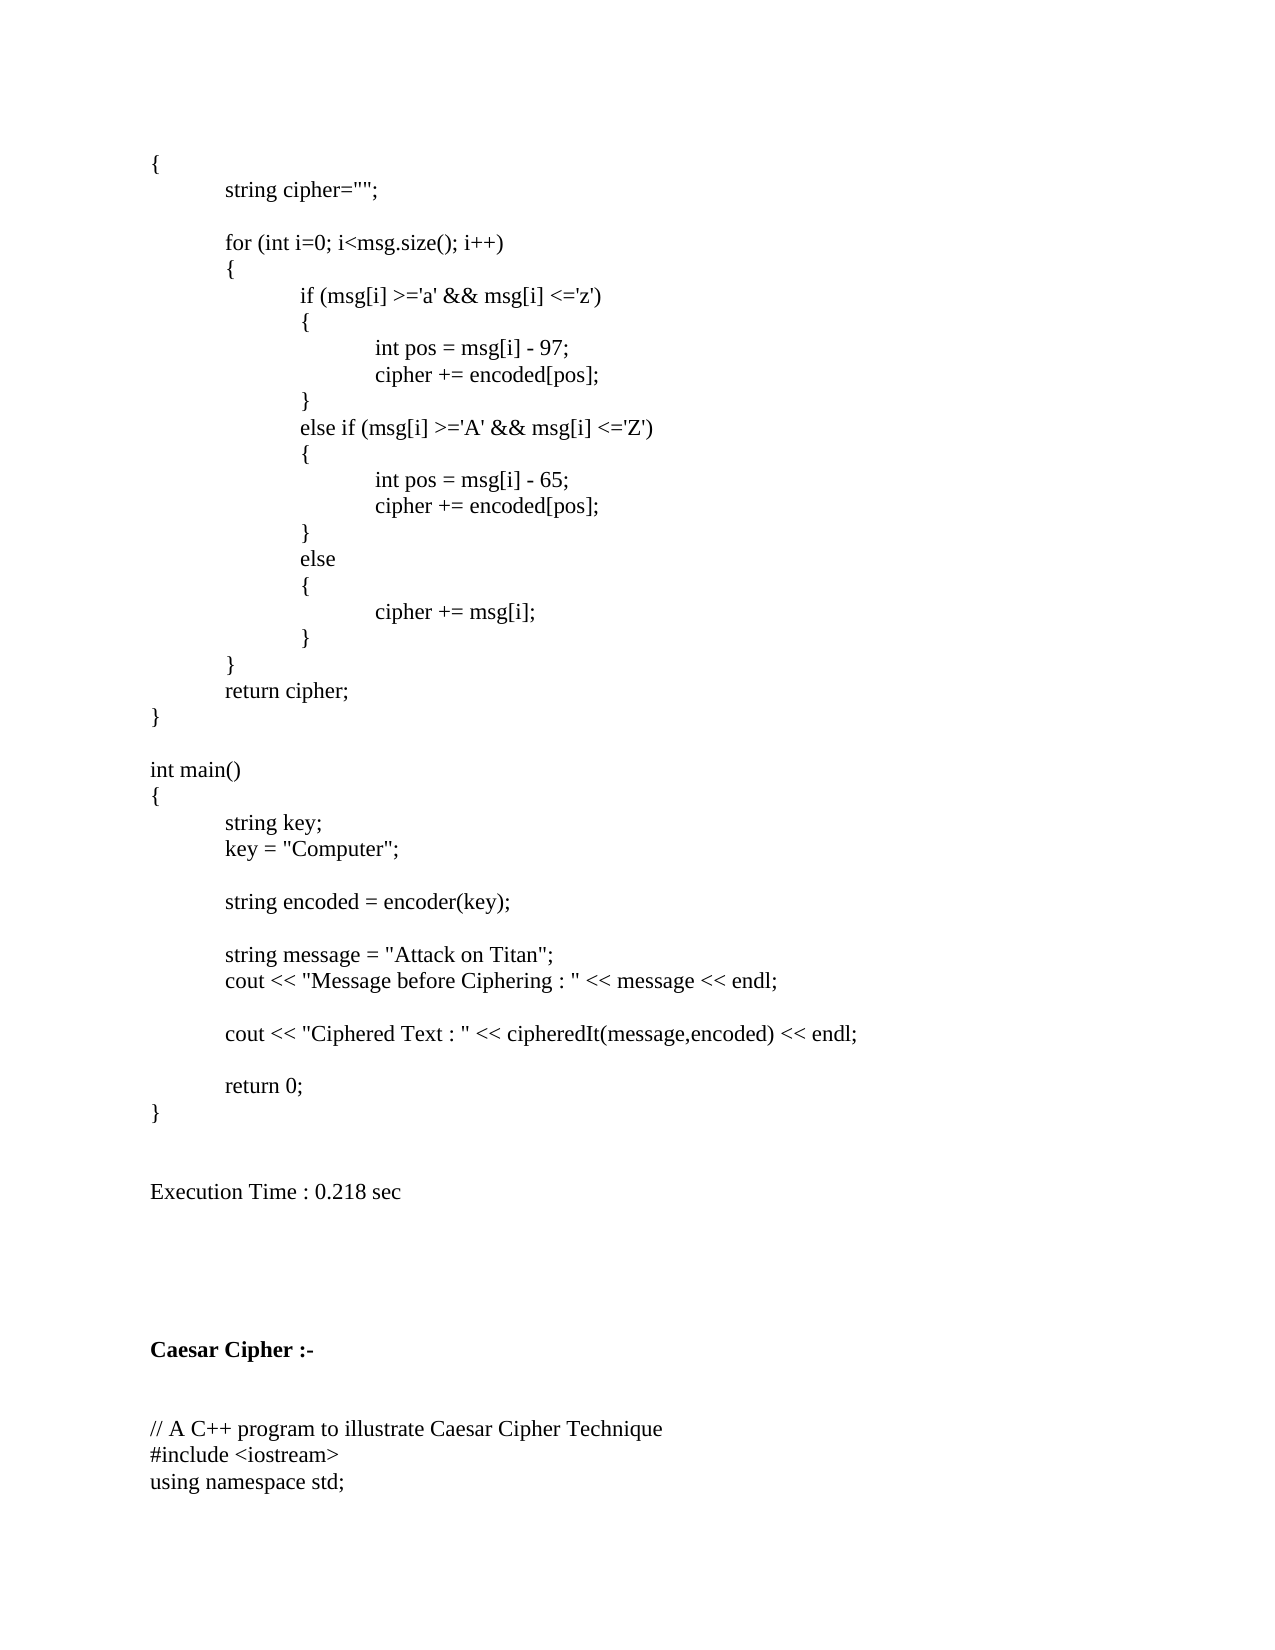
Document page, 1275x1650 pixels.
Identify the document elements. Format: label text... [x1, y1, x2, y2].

text } [150, 519, 1125, 545]
text string key; [150, 809, 1125, 835]
text return 0; [150, 1072, 1125, 1099]
text else if (msg[i] >='A' && msg[i] <='Z') [150, 413, 1125, 440]
text else [150, 545, 1125, 572]
text string message = "Attack on Titan"; [150, 941, 1125, 967]
text // A C++ program to illustrate Caesar Cipher Technique [150, 1415, 1125, 1441]
text int main() [150, 756, 1125, 782]
text cipher += encoded[pos]; [150, 493, 1125, 519]
text for (int i=0; i<msg.size(); i++) [150, 229, 1125, 255]
text { [150, 150, 1125, 176]
text } [150, 1099, 1125, 1125]
text cout << "Message before Ciphering : " << message << endl; [150, 967, 1125, 993]
text #include <iostream> [150, 1441, 1125, 1468]
text { [150, 782, 1125, 809]
text key = "Computer"; [150, 835, 1125, 862]
text string encoded = encoder(key); [150, 888, 1125, 914]
text { [150, 440, 1125, 466]
text return cipher; [150, 677, 1125, 703]
text string cipher=""; [150, 176, 1125, 203]
text cout << "Ciphered Text : " << cipheredIt(message,encoded) << endl; [150, 1020, 1125, 1046]
text { [150, 572, 1125, 598]
text { [150, 308, 1125, 334]
text using namespace std; [150, 1468, 1125, 1494]
text } [150, 624, 1125, 651]
text Caesar Cipher :- [150, 1336, 1125, 1362]
text int pos = msg[i] - 97; [150, 334, 1125, 361]
text { [150, 255, 1125, 282]
text } [150, 703, 1125, 730]
text Execution Time : 0.218 sec [150, 1178, 1125, 1204]
text } [150, 651, 1125, 677]
text if (msg[i] >='a' && msg[i] <='z') [150, 282, 1125, 308]
text } [150, 387, 1125, 413]
text cipher += encoded[pos]; [150, 361, 1125, 387]
text cipher += msg[i]; [150, 598, 1125, 624]
text int pos = msg[i] - 65; [150, 466, 1125, 493]
